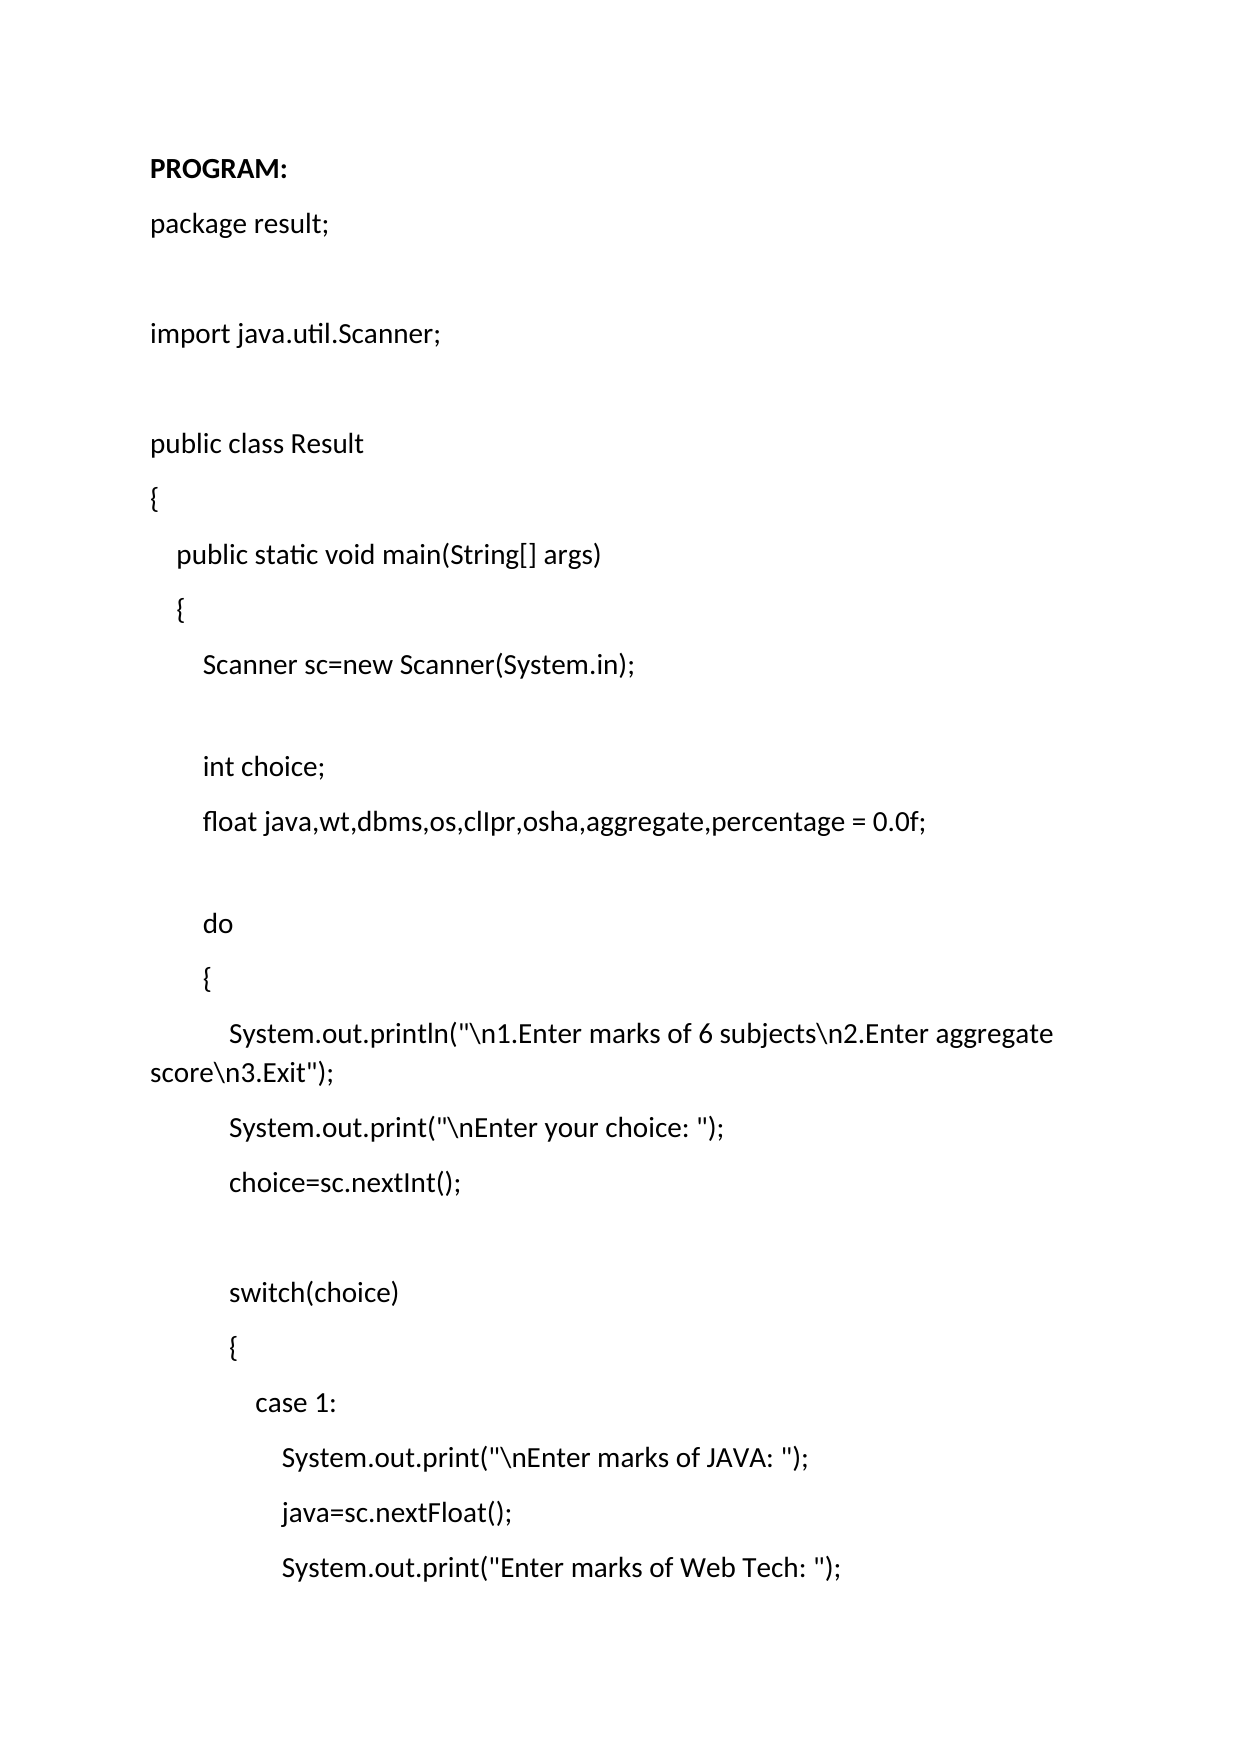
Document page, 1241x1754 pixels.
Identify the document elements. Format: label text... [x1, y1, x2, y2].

text choice=sc.nextInt(); [150, 1164, 1090, 1199]
text { [150, 481, 1090, 516]
text System.out.print("\nEnter your choice: "); [150, 1109, 1090, 1144]
text public static void main(String[] args) [150, 536, 1090, 571]
text Scanner sc=new Scanner(System.in); [150, 646, 1090, 682]
text PROGRAM: [150, 150, 1090, 186]
text case 1: [150, 1384, 1090, 1420]
text float java,wt,dbms,os,clIpr,osha,aggregate,percentage = 0.0f; [150, 803, 1090, 839]
text { [150, 1329, 1090, 1365]
text System.out.print("\nEnter marks of JAVA: "); [150, 1439, 1090, 1475]
text { [150, 960, 1090, 996]
text import java.util.Scanner; [150, 315, 1090, 351]
text do [150, 905, 1090, 941]
text public class Result [150, 426, 1090, 461]
text switch(choice) [150, 1274, 1090, 1310]
text package result; [150, 205, 1090, 241]
text int choice; [150, 748, 1090, 783]
text System.out.println("\n1.Enter marks of 6 subjects\n2.Enter aggregate score\n3.Exit"); [150, 1015, 1090, 1089]
text System.out.print("Enter marks of Web Tech: "); [150, 1549, 1090, 1585]
text { [150, 591, 1090, 626]
text java=sc.nextFloat(); [150, 1494, 1090, 1530]
